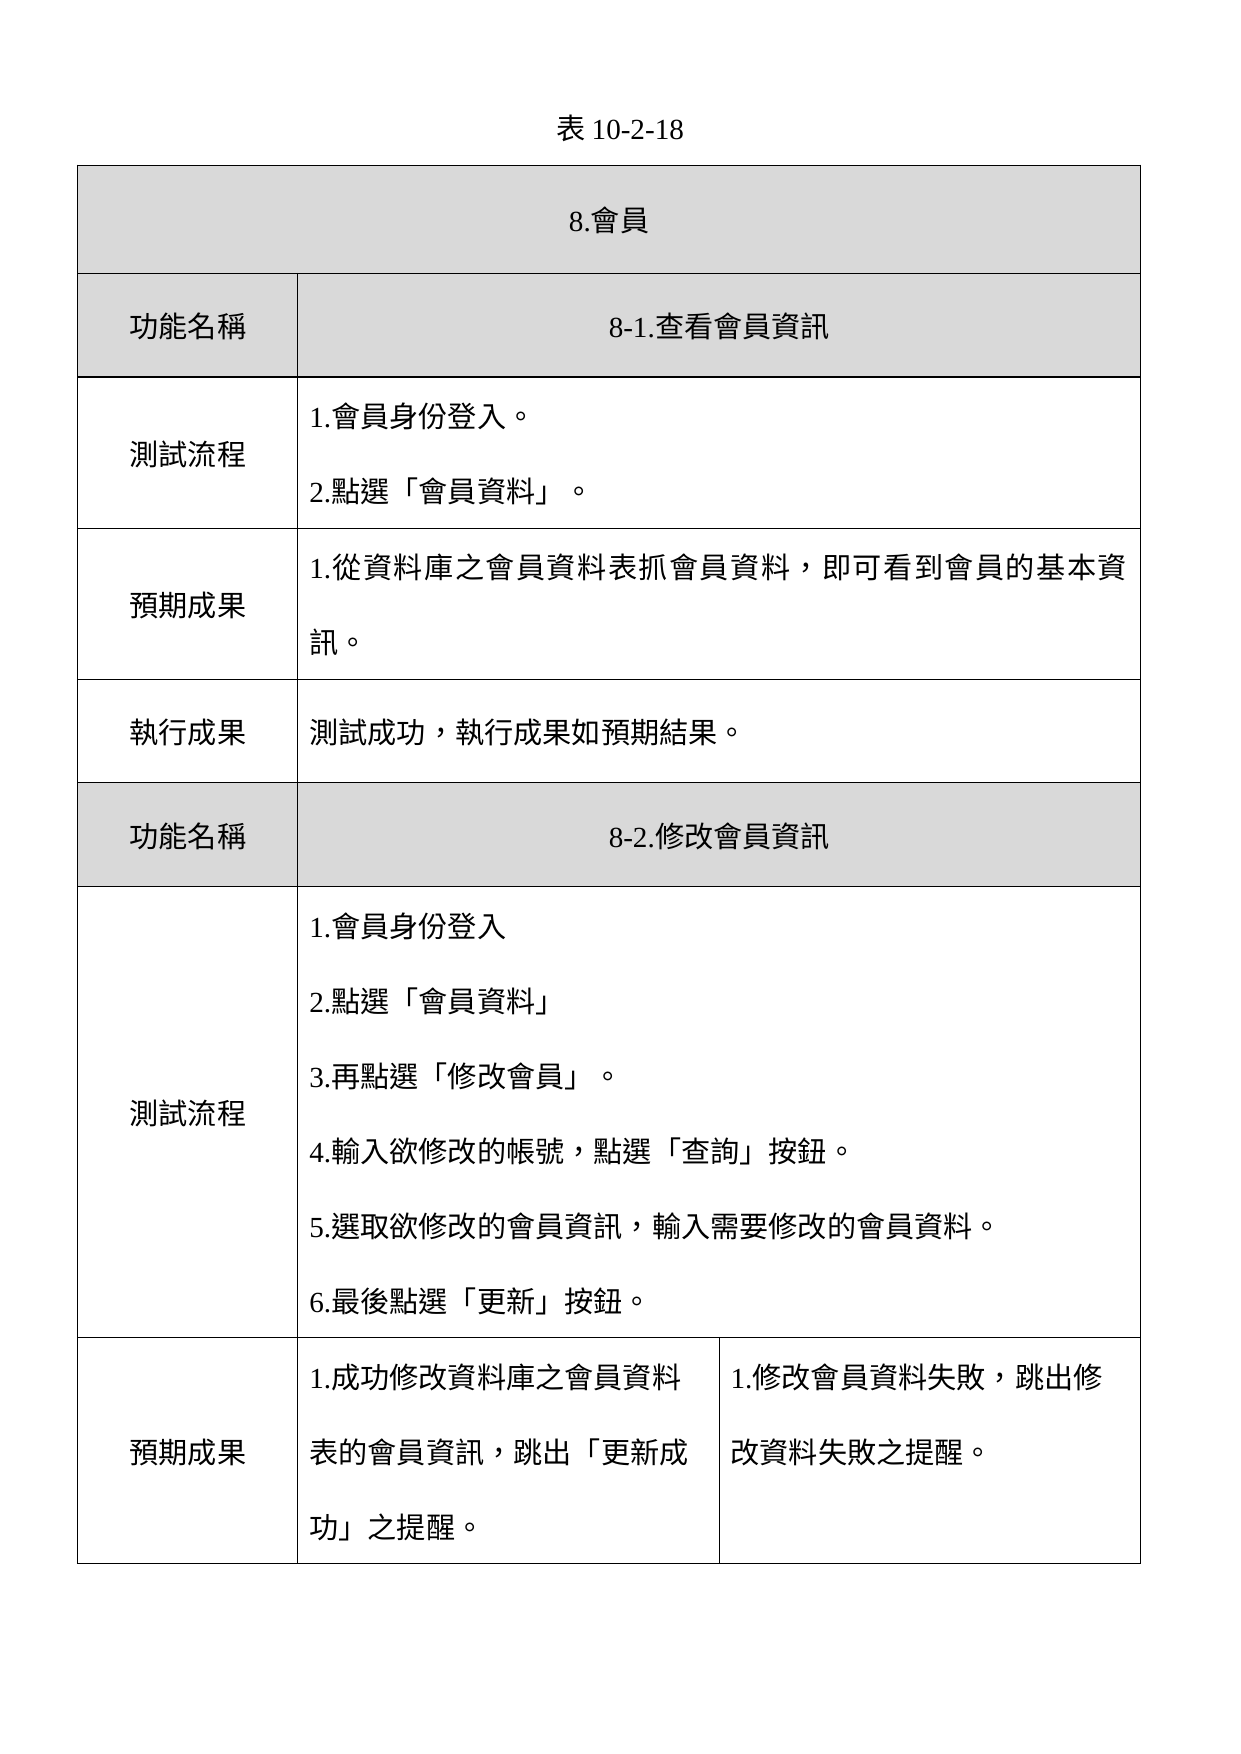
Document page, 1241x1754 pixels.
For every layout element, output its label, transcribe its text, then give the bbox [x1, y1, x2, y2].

table_cell 功能名稱 [78, 274, 297, 376]
table_cell 執行成果 [78, 680, 297, 782]
table_cell 8-2.修改會員資訊 [298, 783, 1140, 886]
table_cell 8-1.查看會員資訊 [298, 274, 1140, 376]
table_cell 1.修改會員資料失敗，跳出修改資料失敗之提醒。 [720, 1338, 1140, 1563]
table_cell 測試流程 [78, 378, 297, 527]
table_cell 測試流程 [78, 887, 297, 1337]
table_cell 1.從資料庫之會員資料表抓會員資料，即可看到會員的基本資訊。 [298, 529, 1140, 678]
table_cell 預期成果 [78, 1338, 297, 1563]
table_header 8.會員 [78, 166, 1140, 273]
table_cell 1.會員身份登入 2.點選「會員資料」 3.再點選「修改會員」。 4.輸入欲修改的帳號，點選「查詢」按鈕。 5.選取欲修改的會員資訊，輸入需要修改的會員資料。 6.最後點選「更新」按鈕。 [298, 887, 1140, 1337]
table_cell 1.成功修改資料庫之會員資料表的會員資訊，跳出「更新成功」之提醒。 [298, 1338, 719, 1563]
table_cell 測試成功，執行成果如預期結果。 [298, 680, 1140, 782]
table_cell 預期成果 [78, 529, 297, 678]
table_cell 功能名稱 [78, 783, 297, 886]
table_cell 1.會員身份登入。 2.點選「會員資料」。 [298, 378, 1140, 527]
text 表10-2-18 [89, 89, 1152, 164]
